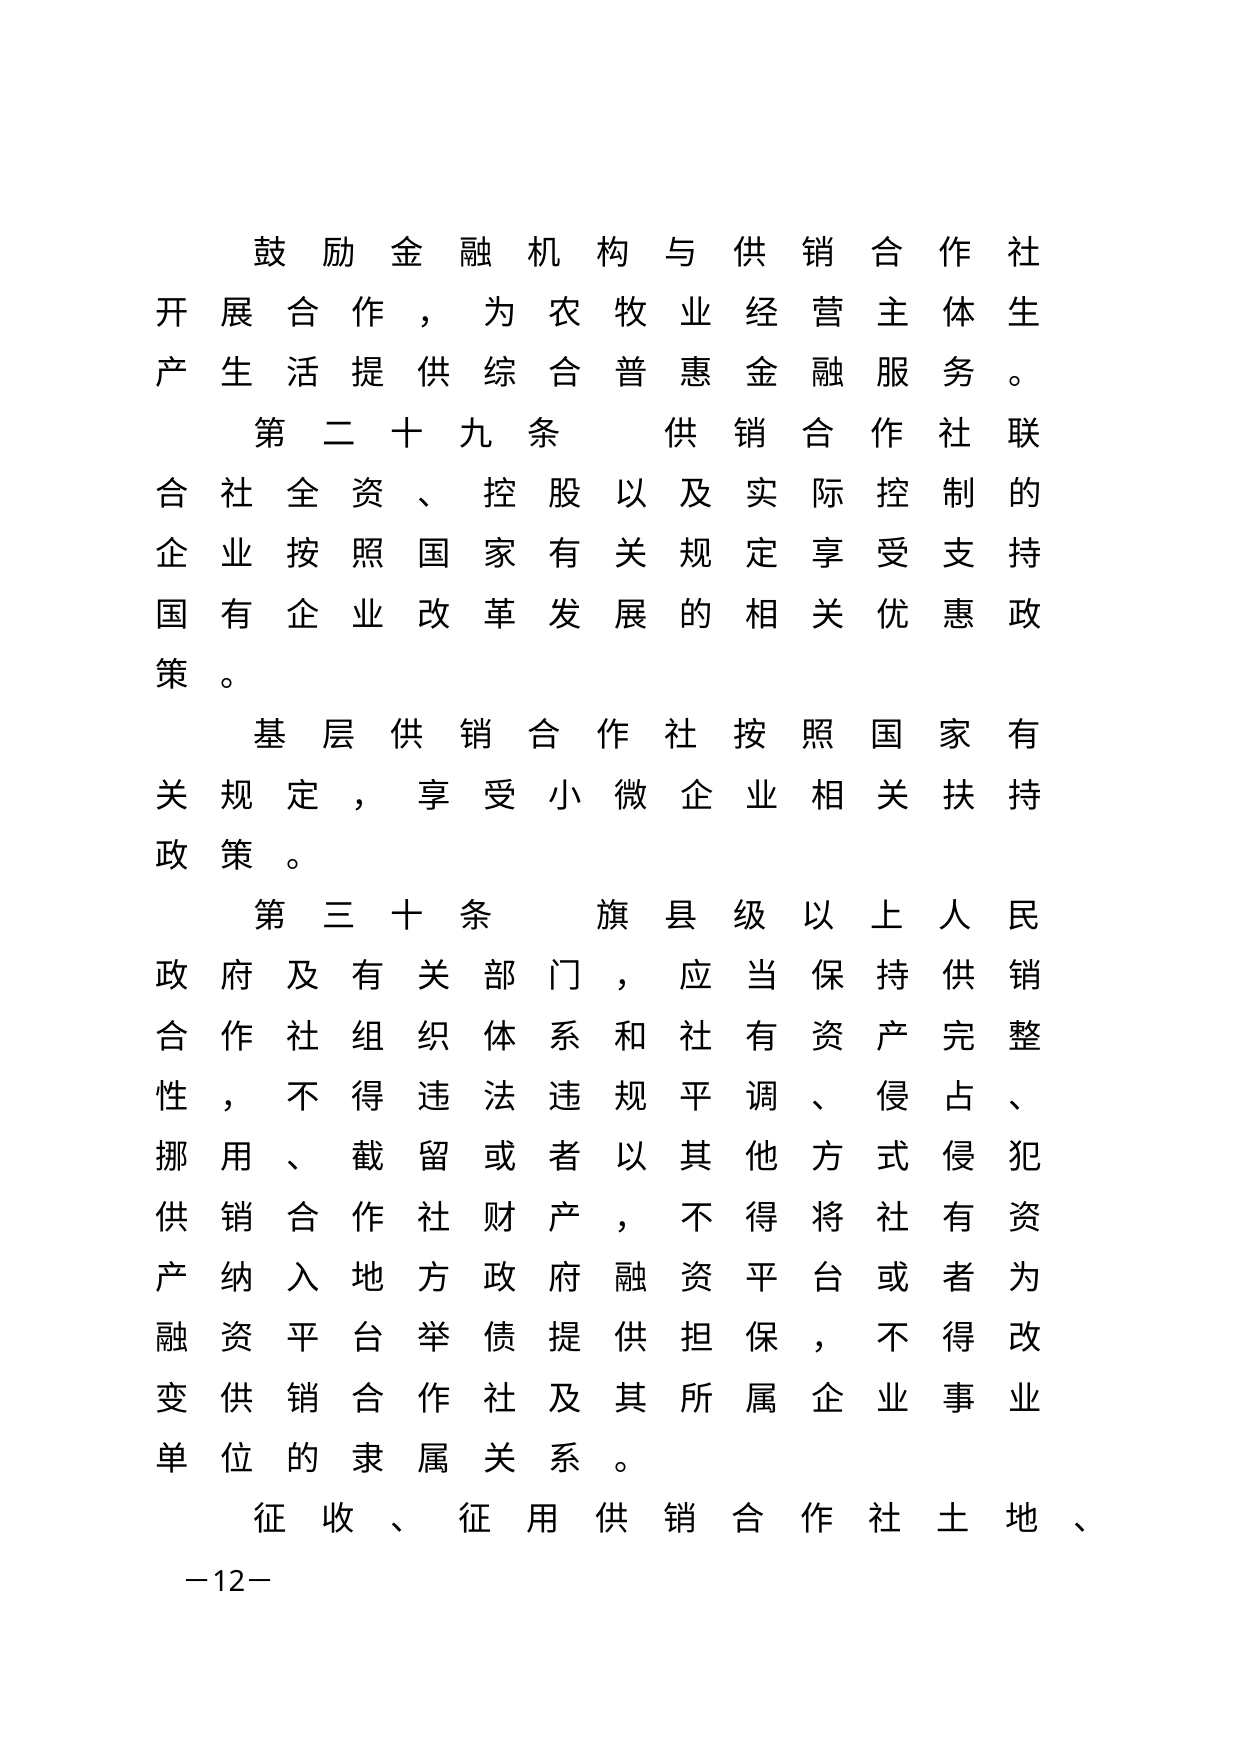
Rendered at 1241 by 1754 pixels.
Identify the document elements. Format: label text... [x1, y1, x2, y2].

text 第二十九条 供销合作社联合社全资、控股以及实际控制的企业按照国家有关规定享受支持国有企业改革发展的相关优惠政策。 [155, 400, 1073, 702]
text 第三十条 旗县级以上人民政府及有关部门，应当保持供销合作社组织体系和社有资产完整性，不得违法违规平调、侵占、挪用、截留或者以其他方式侵犯供销合作社财产，不得将社有资产纳入地方政府融资平台或者为融资平台举债提供担保，不得改变供销合作社及其所属企业事业单位的隶属关系。 [155, 883, 1073, 1486]
text 基层供销合作社按照国家有关规定，享受小微企业相关扶持政策。 [155, 702, 1073, 883]
text 征收、征用供销合作社土地、房屋等资产的，应当依法给予补偿。 [155, 1486, 1073, 1546]
text 鼓励金融机构与供销合作社开展合作，为农牧业经营主体生产生活提供综合普惠金融服务。 [155, 219, 1073, 400]
